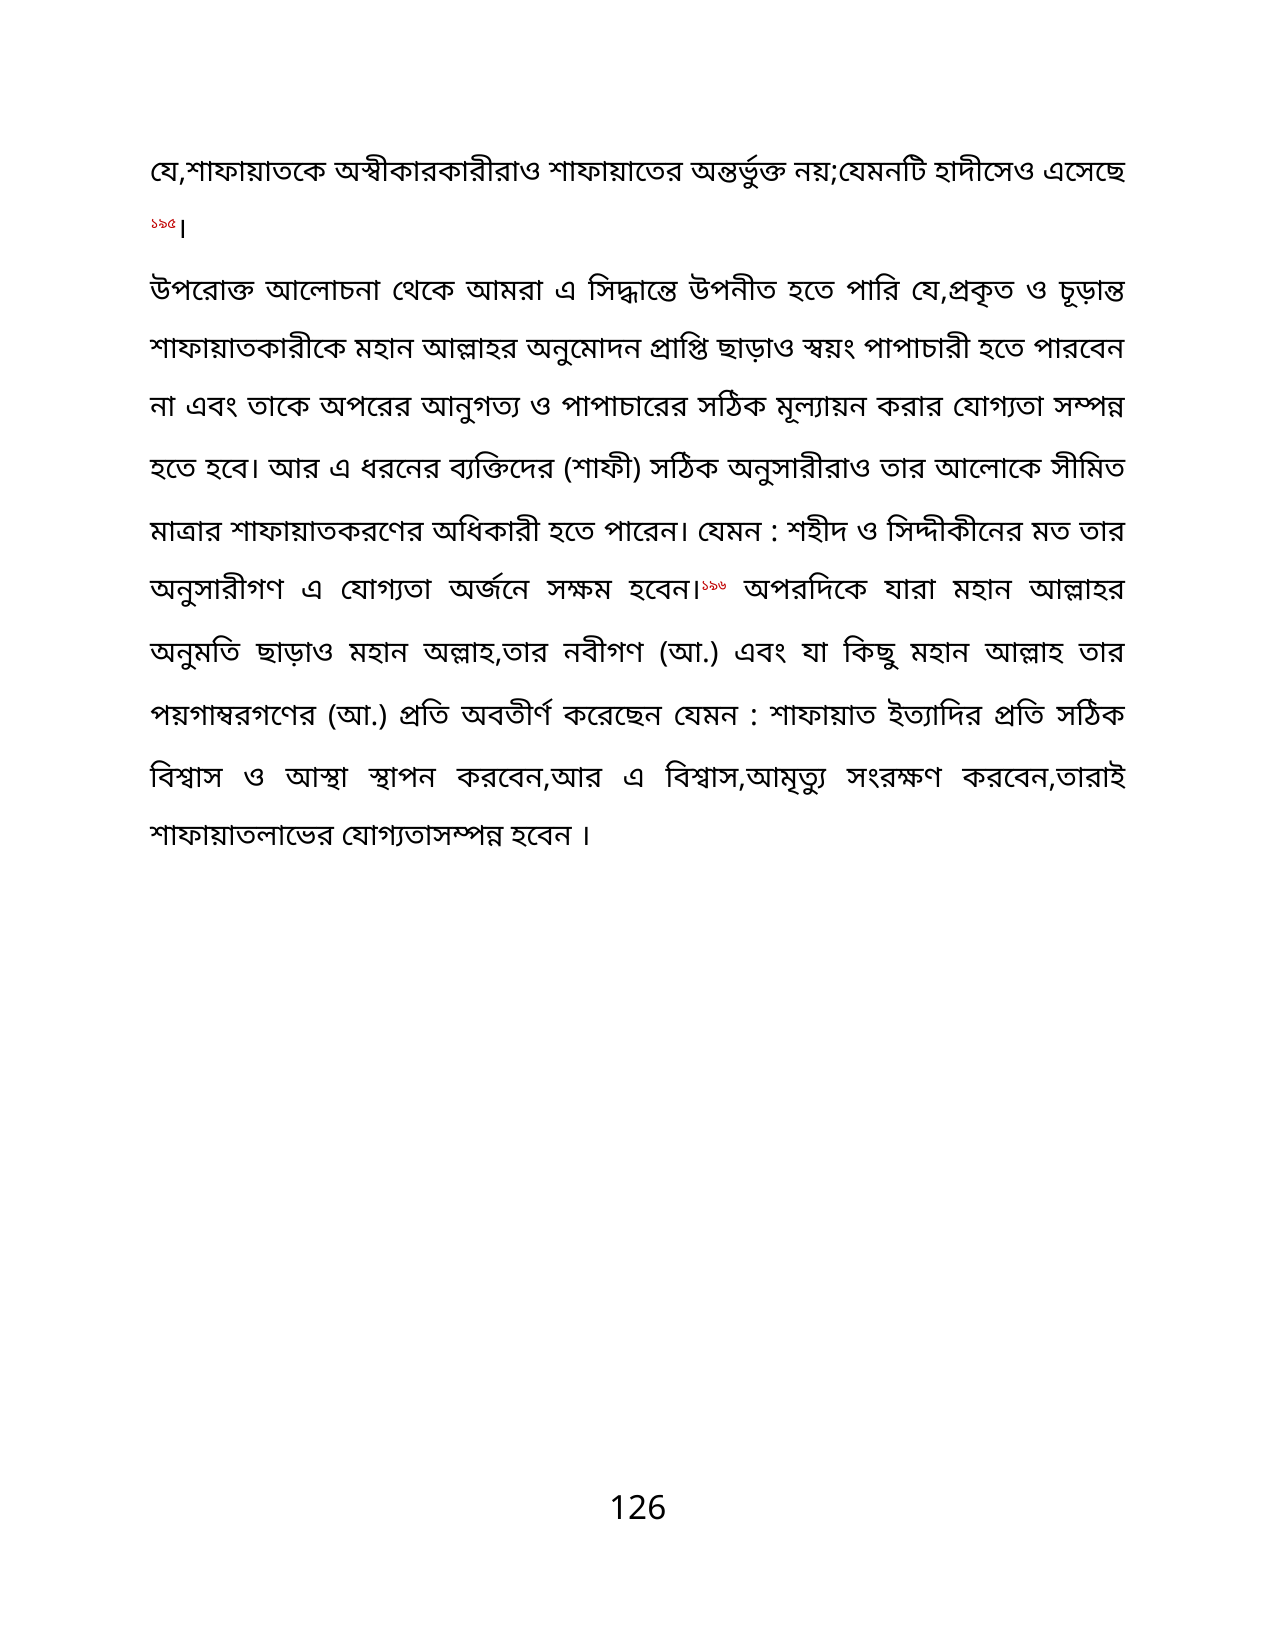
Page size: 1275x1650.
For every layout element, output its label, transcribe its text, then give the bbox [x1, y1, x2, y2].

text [150, 150, 1125, 250]
text উপরোক্ত আলোচনা থেকে আমরা এ সিদ্ধান্তে উপনীত হতে পারি যে,প্রকৃত ও চূড়ান্ত শাফায়াতকারীকে মহান আল্লাহর অনুমোদন প্রাপ্তি ছাড়াও স্বয়ং পাপাচারী হতে পারবেন না এবং তাকে অপরের আনুগত্য ও পাপাচারের সঠিক মূল্যায়ন করার যোগ্যতা সম্পন্ন হতে হবে। আর এ ধরনের ব্যক্তিদের (শাফী) সঠিক অনুসারীরাও তার আলোকে সীমিত মাত্রার শাফায়াতকরণের অধিকারী হতে পারেন। যেমন : শহীদ ও সিদ্দীকীনের মত তার অনুসারীগণ এ যোগ্যতা অর্জনে সক্ষম হবেন।১৯৬ অপরদিকে যারা মহান আল্লাহর অনুমতি ছাড়াও মহান অল্লাহ,তার নবীগণ (আ.) এবং যা কিছু মহান আল্লাহ তার পয়গাম্বরগণের (আ.) প্রতি অবতীর্ণ করেছেন যেমন : শাফায়াত ইত্যাদির প্রতি সঠিক বিশ্বাস ও আস্থা স্থাপন করবেন,আর এ বিশ্বাস,আমৃত্যু সংরক্ষণ করবেন,তারাই শাফায়াতলাভের যোগ্যতাসম্পন্ন হবেন । [150, 269, 1125, 858]
